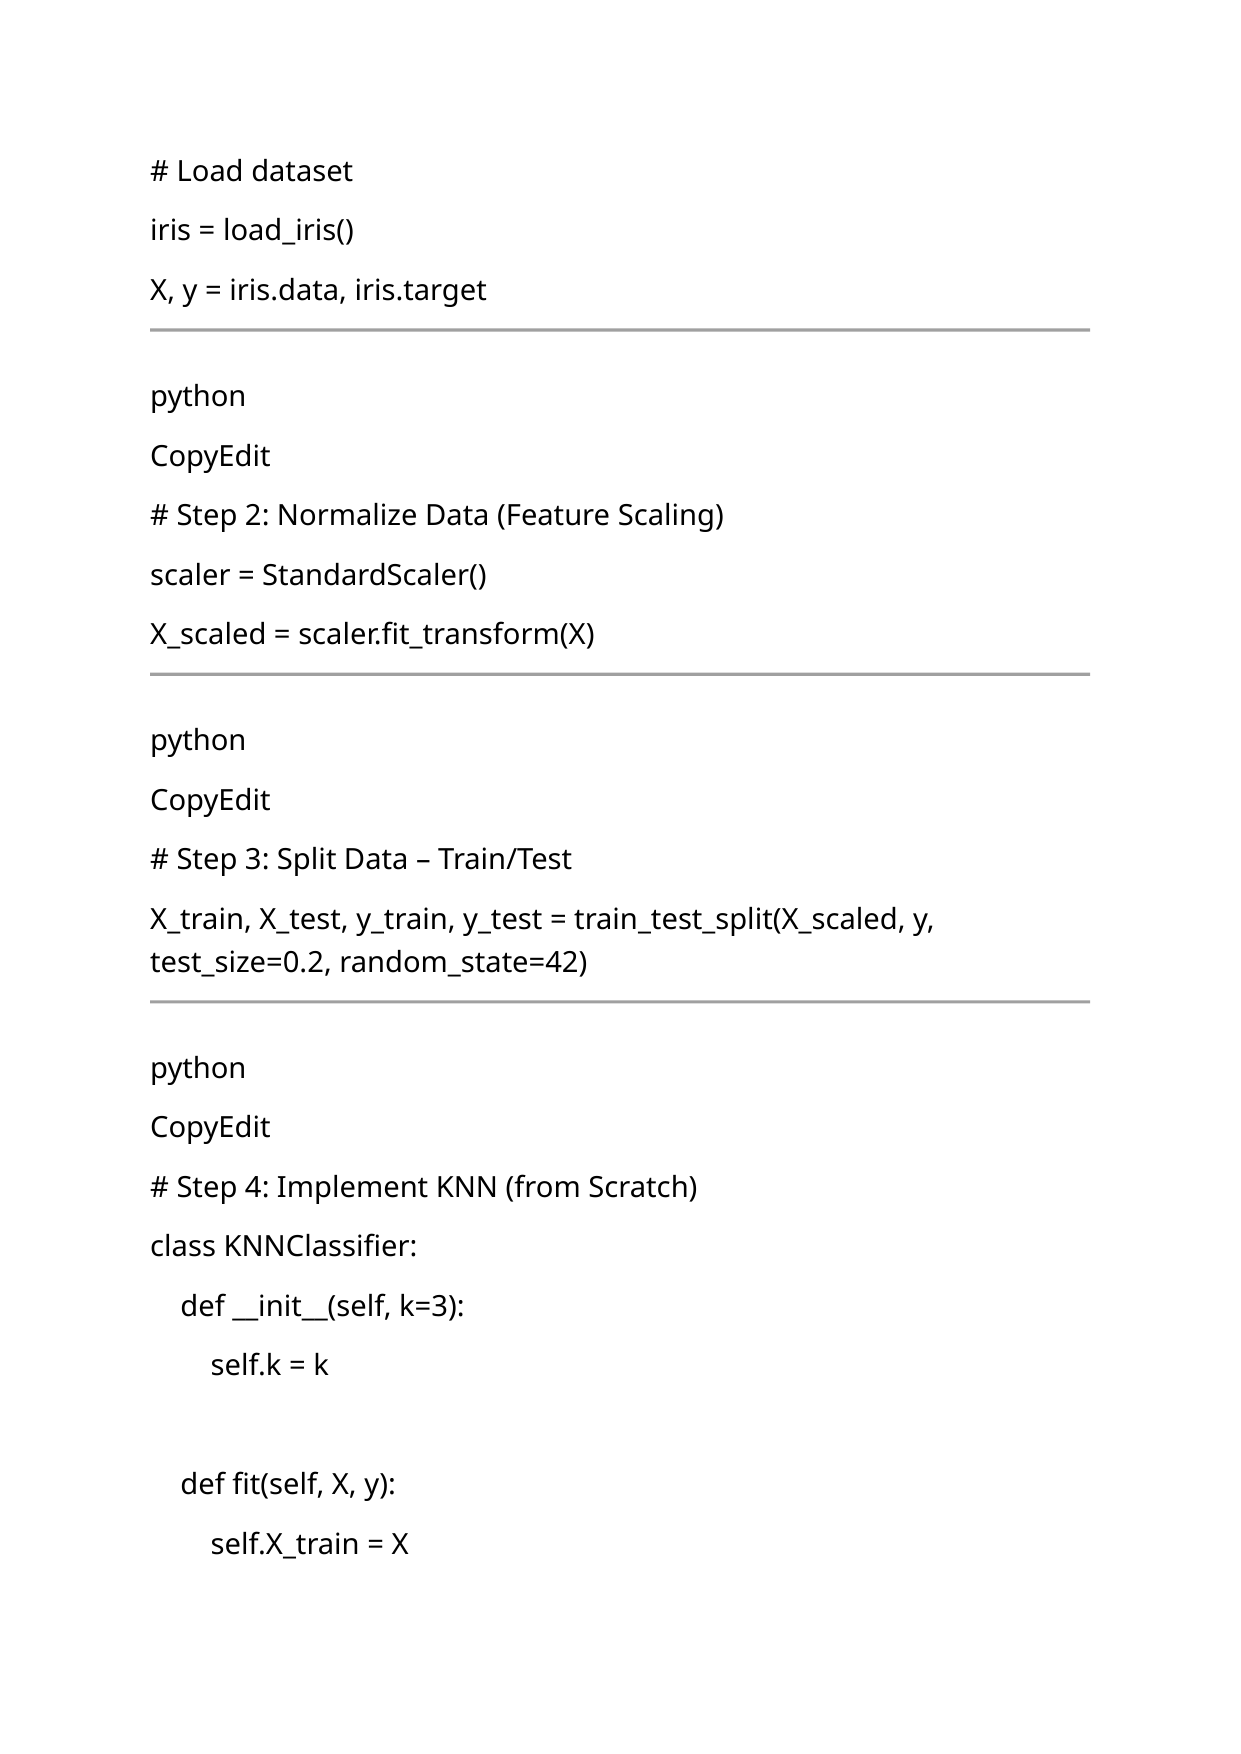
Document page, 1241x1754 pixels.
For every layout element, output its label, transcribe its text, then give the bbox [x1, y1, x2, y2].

text self.X_train = X [150, 1523, 1090, 1563]
text iris = load_iris() [150, 209, 1090, 249]
text CopyEdit [150, 1107, 1090, 1146]
text X_train, X_test, y_train, y_test = train_test_split(X_scaled, y, test_size=0.2, random_state=42) [150, 898, 1090, 981]
text CopyEdit [150, 435, 1090, 474]
text python [150, 1047, 1090, 1087]
text scaler = StandardScaler() [150, 554, 1090, 593]
text class KNNClassifier: [150, 1226, 1090, 1265]
text python [150, 719, 1090, 759]
text CopyEdit [150, 779, 1090, 819]
text # Step 4: Implement KNN (from Scratch) [150, 1166, 1090, 1206]
text python [150, 375, 1090, 415]
text def fit(self, X, y): [150, 1463, 1090, 1503]
text # Load dataset [150, 150, 1090, 190]
text def __init__(self, k=3): [150, 1285, 1090, 1325]
text self.k = k [150, 1344, 1090, 1384]
text # Step 3: Split Data – Train/Test [150, 838, 1090, 878]
text X, y = iris.data, iris.target [150, 269, 1090, 309]
text # Step 2: Normalize Data (Feature Scaling) [150, 494, 1090, 534]
text X_scaled = scaler.fit_transform(X) [150, 613, 1090, 653]
